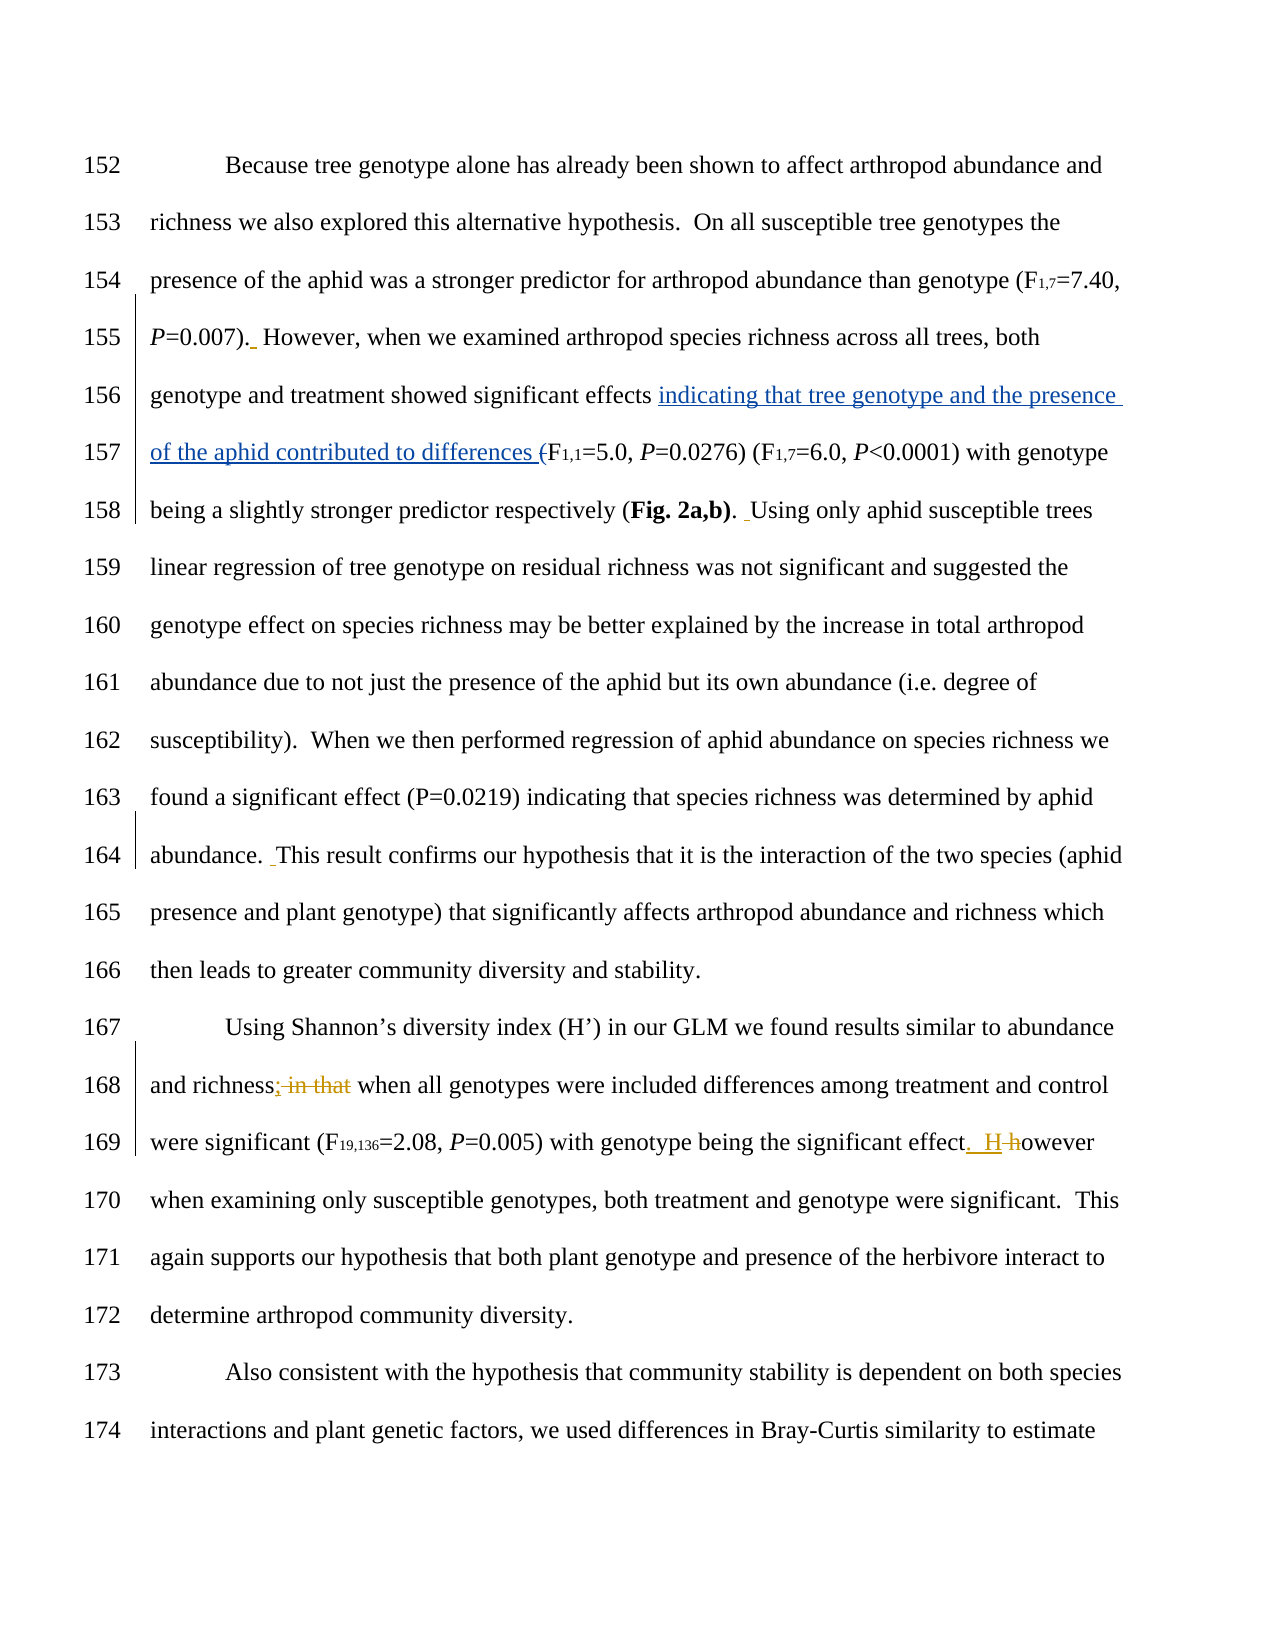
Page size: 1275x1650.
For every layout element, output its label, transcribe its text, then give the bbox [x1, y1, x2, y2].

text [150, 1357, 1125, 1444]
text Using Shannon’s diversity index (H’) in our GLM we found results similar to abundance and richness when all genotypes were included differences among treatment and control were significant (F19,136=2.08, P=0.005) with genotype being the significant effectowever when examining only susceptible genotypes, both treatment and genotype were significant. This again supports our hypothesis that both plant genotype and presence of the herbivore interact to determine arthropod community diversity. [150, 1012, 1125, 1329]
text Because tree genotype alone has already been shown to affect arthropod abundance and richness we also explored this alternative hypothesis. On all susceptible tree genotypes the presence of the aphid was a stronger predictor for arthropod abundance than genotype (F1,7=7.40, P=0.007). However, when we examined arthropod species richness across all trees, both genotype and treatment showed significant effects F1,1=5.0, P=0.0276) (F1,7=6.0, P<0.0001) with genotype being a slightly stronger predictor respectively (Fig. 2a,b). Using only aphid susceptible trees linear regression of tree genotype on residual richness was not significant and suggested the genotype effect on species richness may be better explained by the increase in total arthropod abundance due to not just the presence of the aphid but its own abundance (i.e. degree of susceptibility). When we then performed regression of aphid abundance on species richness we found a significant effect (P=0.0219) indicating that species richness was determined by aphid abundance. This result confirms our hypothesis that it is the interaction of the two species (aphid presence and plant genotype) that significantly affects arthropod abundance and richness which then leads to greater community diversity and stability. [150, 150, 1125, 984]
